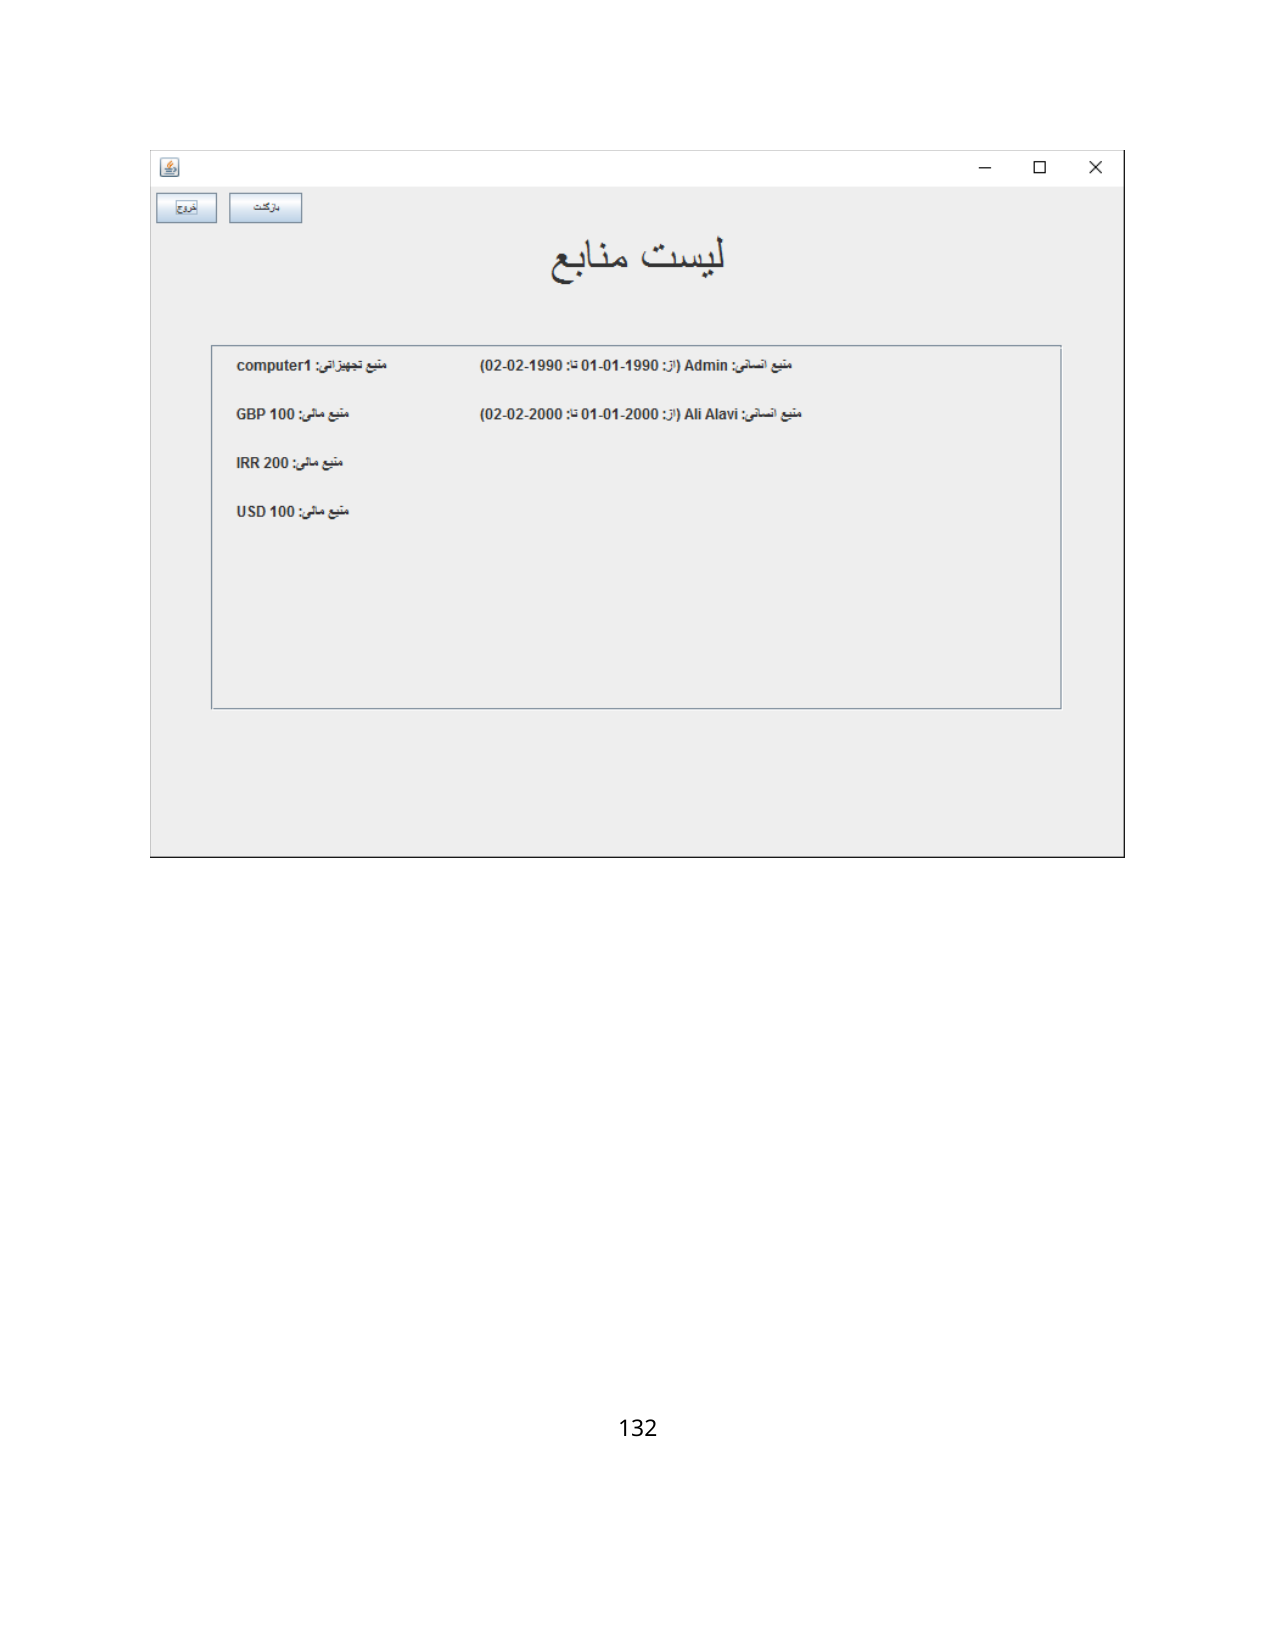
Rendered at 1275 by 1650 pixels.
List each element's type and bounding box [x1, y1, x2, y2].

picture [150, 150, 1125, 858]
